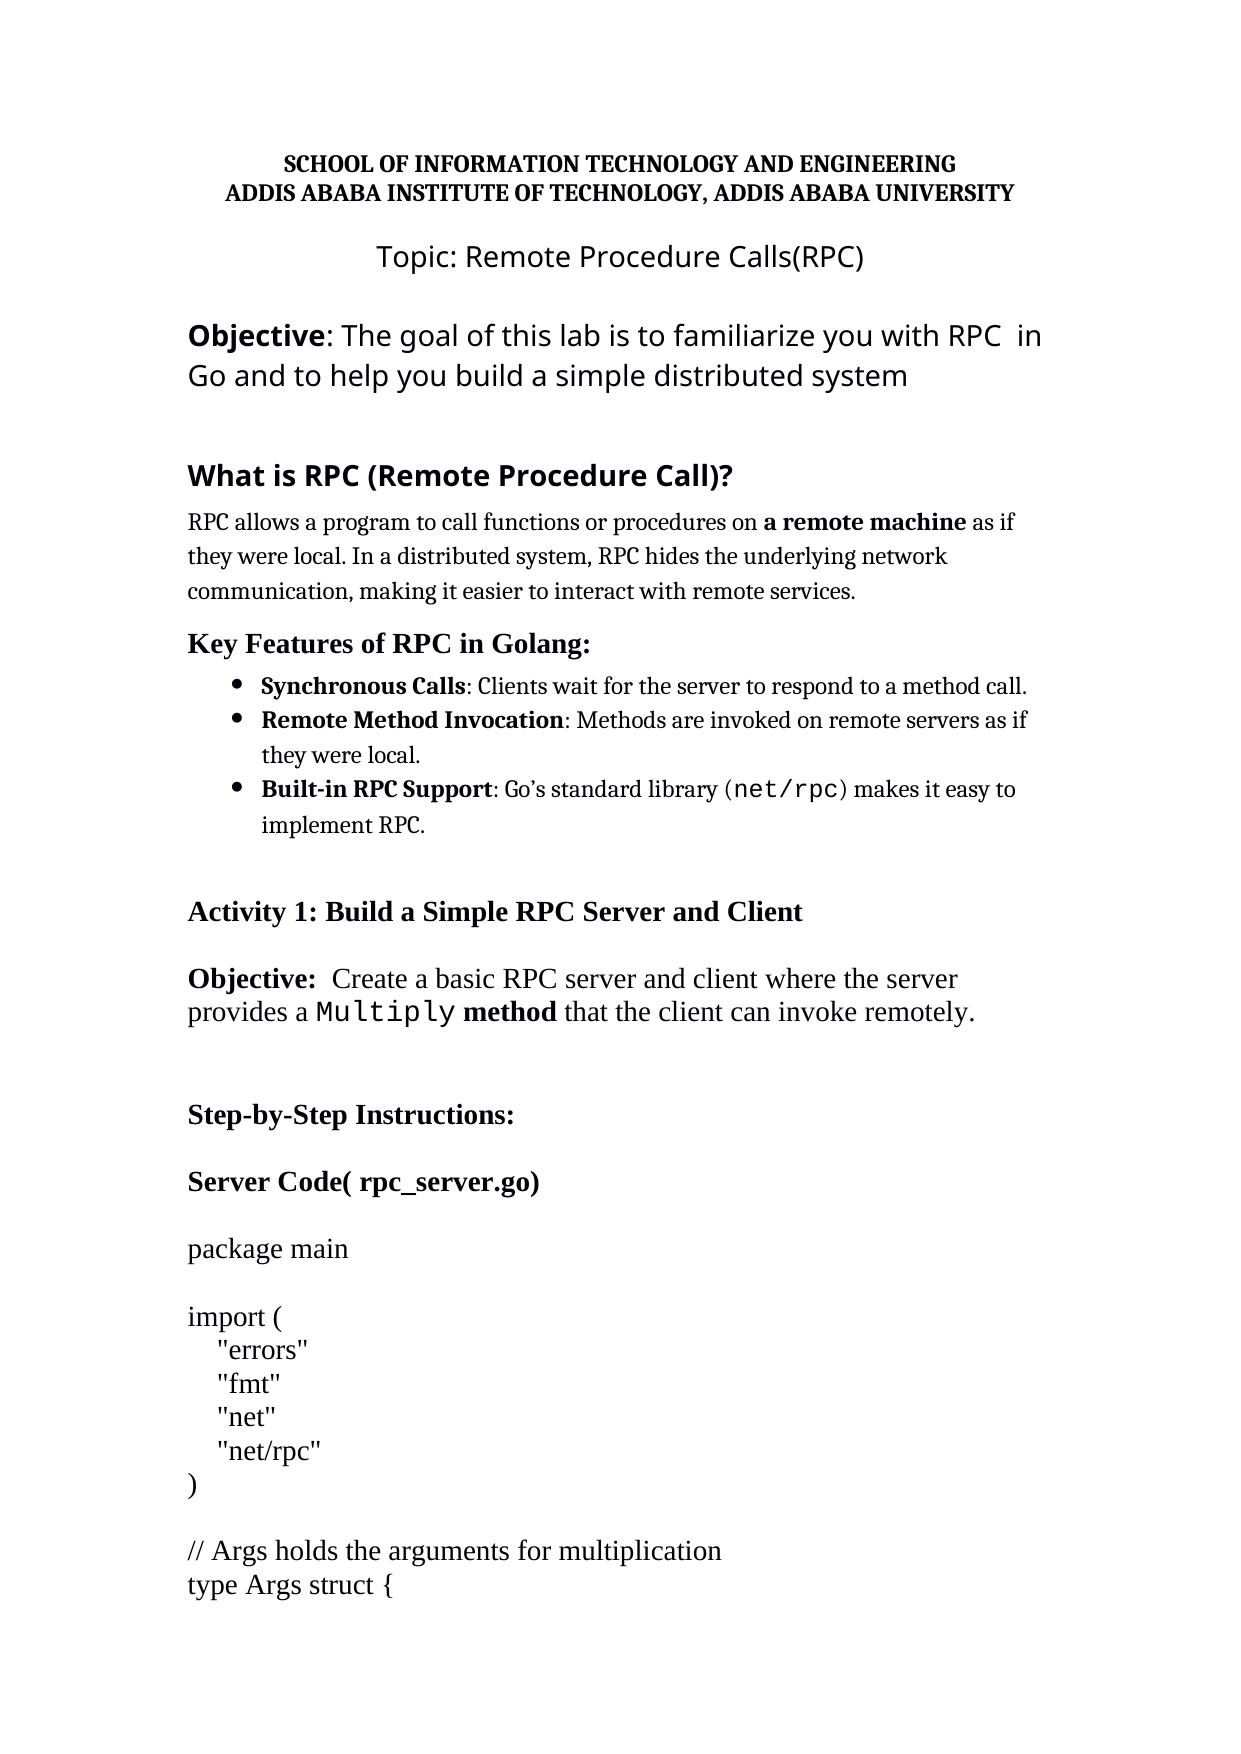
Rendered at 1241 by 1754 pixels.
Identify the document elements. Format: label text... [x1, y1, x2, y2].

text "fmt" [187, 1366, 1053, 1399]
list Built-in RPC Support: Go’s standard library (net/rpc) makes it easy to implement RPC. [232, 775, 1053, 840]
list Remote Method Invocation: Methods are invoked on remote servers as if they were local. [232, 706, 1053, 770]
text // Args holds the arguments for multiplication [187, 1533, 1053, 1567]
text "net/rpc" [187, 1433, 1053, 1466]
subtitle Key Features of RPC in Golang: [187, 626, 1053, 659]
text Objective: Create a basic RPC server and client where the server provides a Multiply method that the client can invoke remotely. [187, 961, 1053, 1030]
text "errors" [187, 1332, 1053, 1366]
text Server Code( rpc_server.go) [187, 1164, 1053, 1198]
text Objective: The goal of this lab is to familiarize you with RPC in Go and to help you build a simple distributed system [187, 316, 1053, 395]
text "net" [187, 1399, 1053, 1433]
text RPC allows a program to call functions or procedures on a remote machine as if they were local. In a distributed system, RPC hides the underlying network communication, making it easier to interact with remote services. [187, 508, 1053, 605]
text ADDIS ABABA INSTITUTE OF TECHNOLOGY, ADDIS ABABA UNIVERSITY [187, 179, 1053, 207]
text package main [187, 1232, 1053, 1265]
text SCHOOL OF INFORMATION TECHNOLOGY AND ENGINEERING [187, 150, 1053, 179]
text import ( [187, 1299, 1053, 1332]
text Topic: Remote Procedure Calls(RPC) [187, 236, 1053, 276]
text ) [187, 1466, 1053, 1500]
text Step-by-Step Instructions: [187, 1097, 1053, 1131]
subtitle What is RPC (Remote Procedure Call)? [187, 456, 1053, 495]
text Activity 1: Build a Simple RPC Server and Client [187, 894, 1053, 927]
text type Args struct { [187, 1567, 1053, 1601]
list Synchronous Calls: Clients wait for the server to respond to a method call. [232, 672, 1053, 701]
